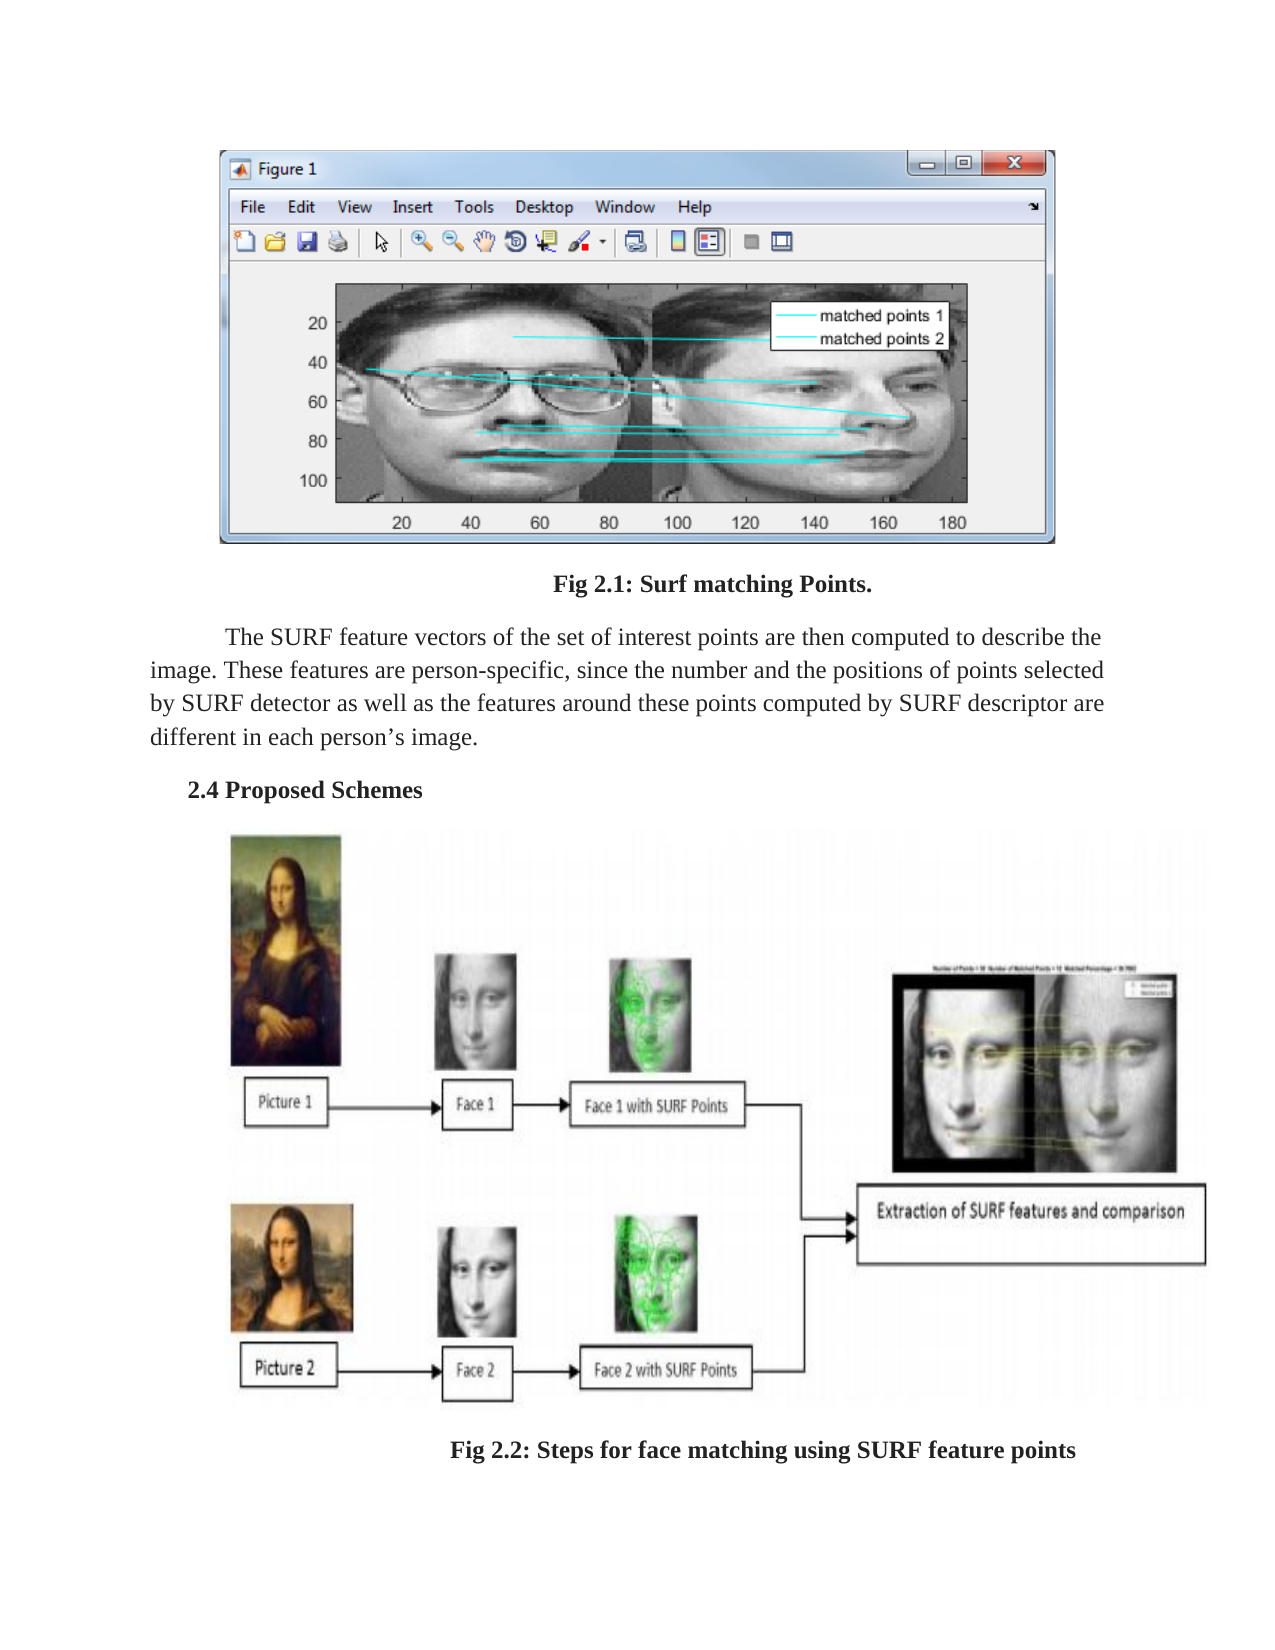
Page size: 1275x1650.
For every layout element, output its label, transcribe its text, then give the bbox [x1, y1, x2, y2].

list Fig 2.2: Steps for face matching using SURF feature points [450, 1436, 1125, 1464]
picture [225, 829, 1214, 1411]
list Proposed Schemes [187, 775, 1125, 804]
text The SURF feature vectors of the set of interest points are then computed to describe the image. These features are person-specific, since the number and the positions of points selected by SURF detector as well as the features around these points computed by SURF descriptor are different in each person’s image. [150, 622, 1125, 750]
picture [219, 150, 1056, 544]
text Fig 2.1: Surf matching Points. [225, 569, 1125, 597]
